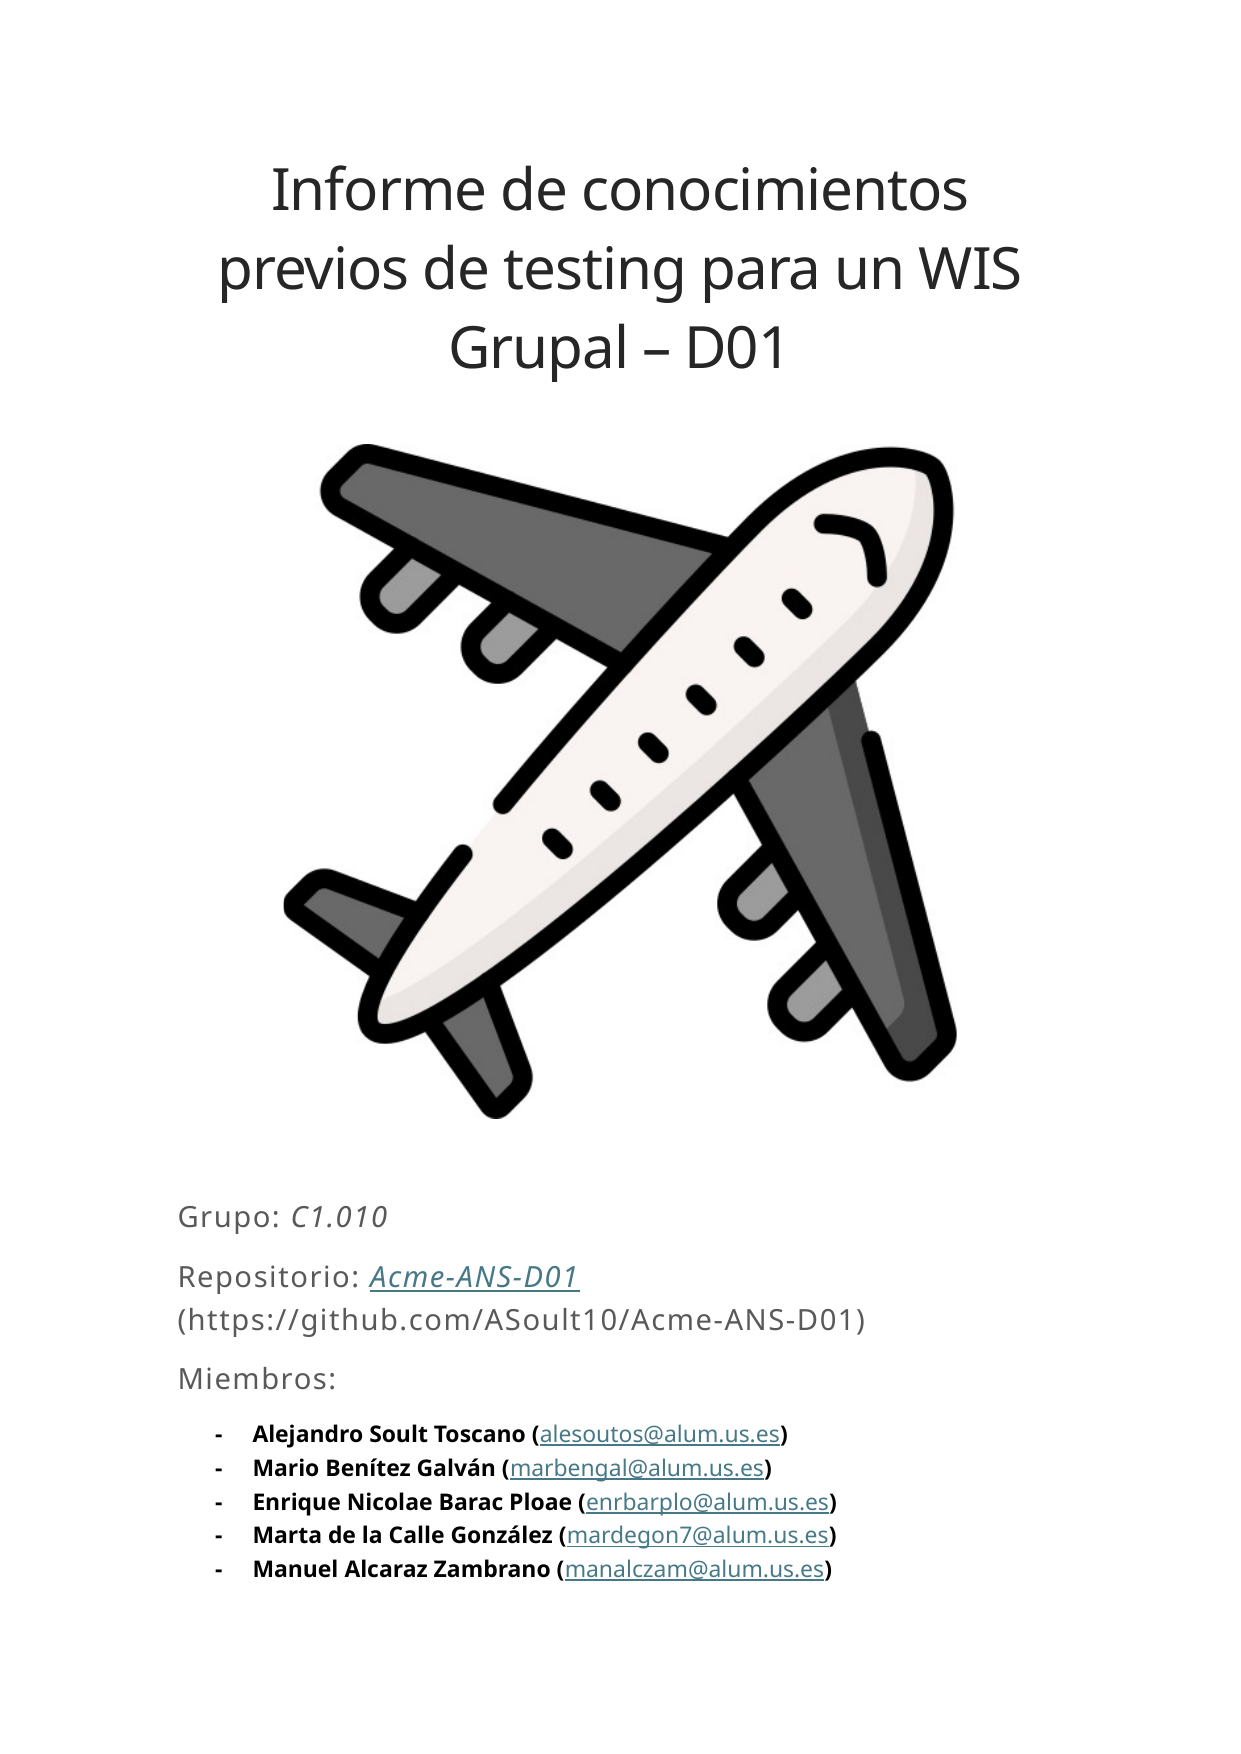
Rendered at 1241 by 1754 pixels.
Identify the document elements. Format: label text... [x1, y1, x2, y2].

list Alejandro Soult Toscano (alesoutos@alum.us.es) [215, 1418, 1063, 1449]
list Mario Benítez Galván (marbengal@alum.us.es) [215, 1452, 1063, 1483]
list Manuel Alcaraz Zambrano (manalczam@alum.us.es) [215, 1553, 1063, 1584]
subtitle Grupo: C1.010 [177, 1197, 1063, 1236]
picture [283, 444, 957, 1119]
subtitle Miembros: [177, 1358, 1063, 1398]
subtitle Repositorio: Acme-ANS-D01 (https://github.com/ASoult10/Acme-ANS-D01) [177, 1256, 1063, 1339]
title Informe de conocimientos previos de testing para un WIS Grupal – D01 [177, 148, 1063, 386]
list Enrique Nicolae Barac Ploae (enrbarplo@alum.us.es) [215, 1486, 1063, 1517]
list Marta de la Calle González (mardegon7@alum.us.es) [215, 1519, 1063, 1551]
